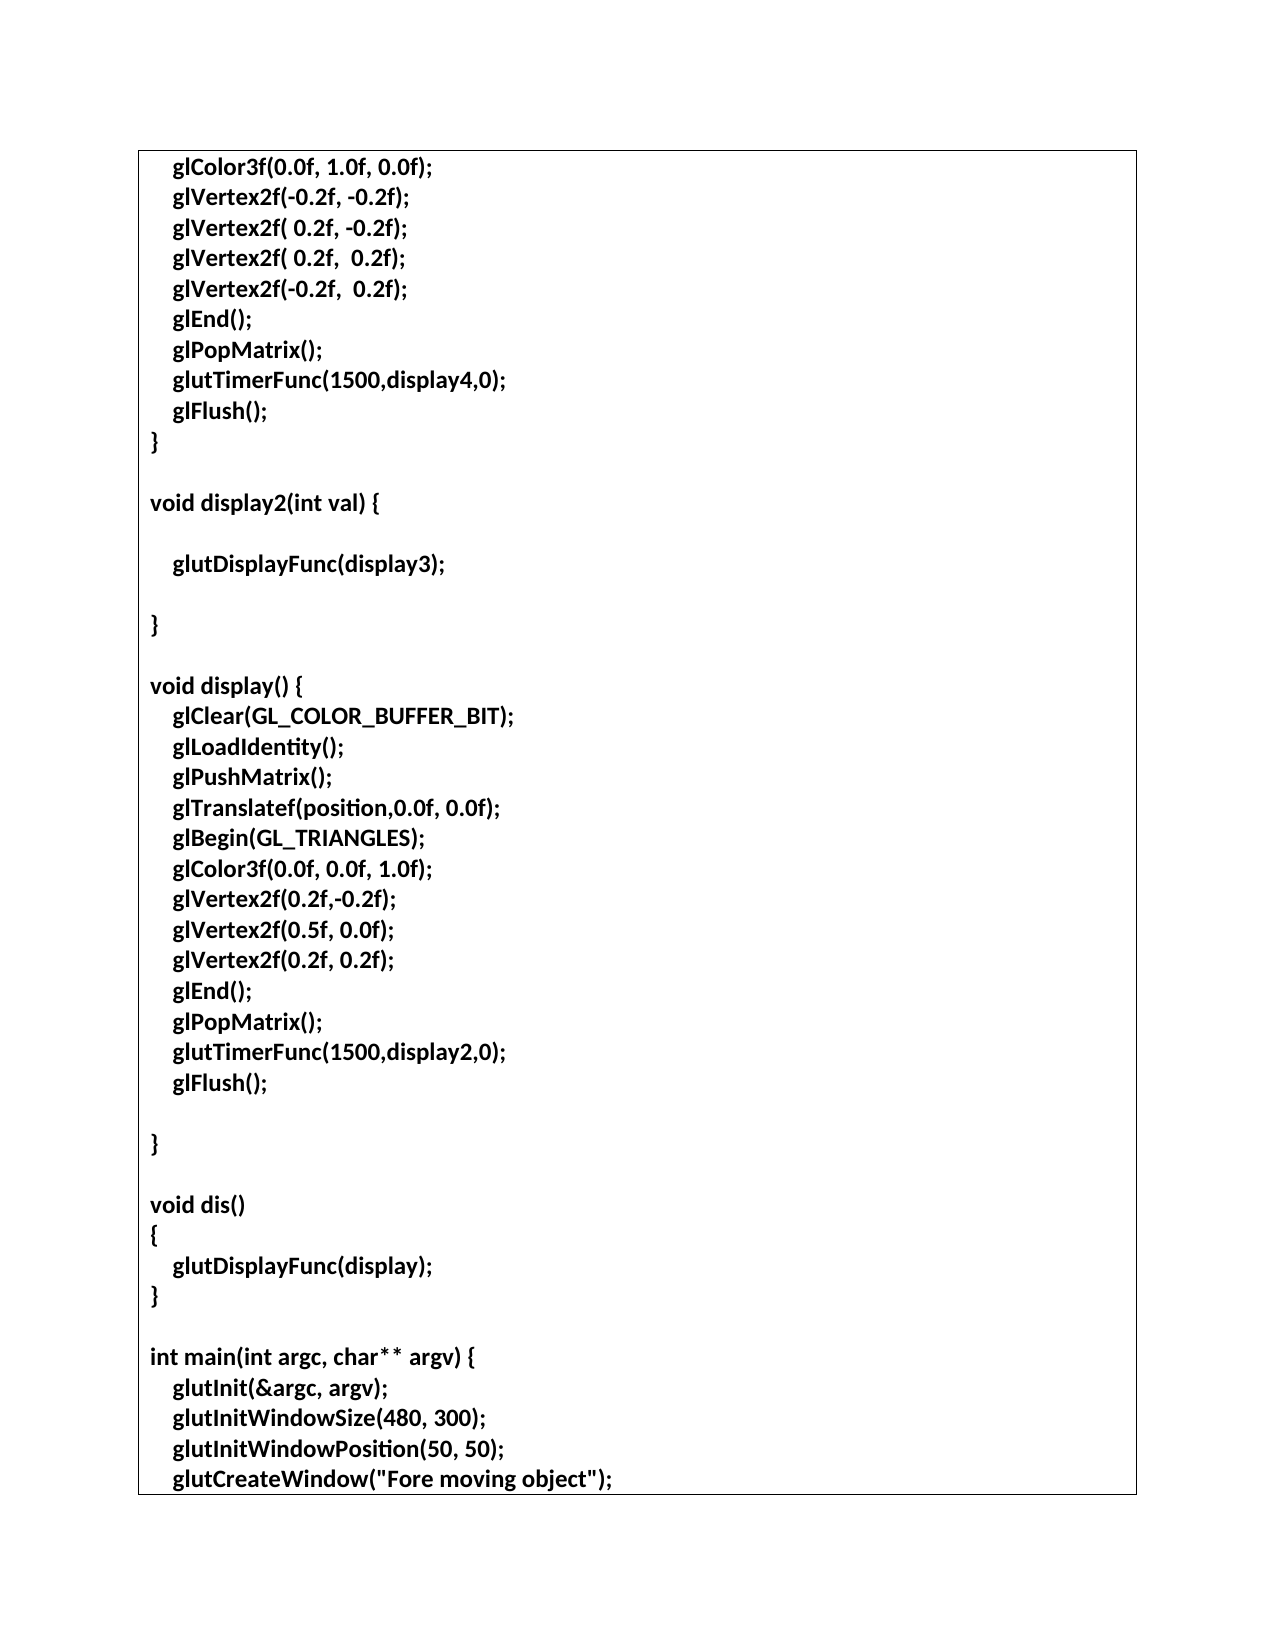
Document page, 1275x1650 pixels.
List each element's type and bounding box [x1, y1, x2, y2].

table_cell [139, 151, 1136, 1494]
